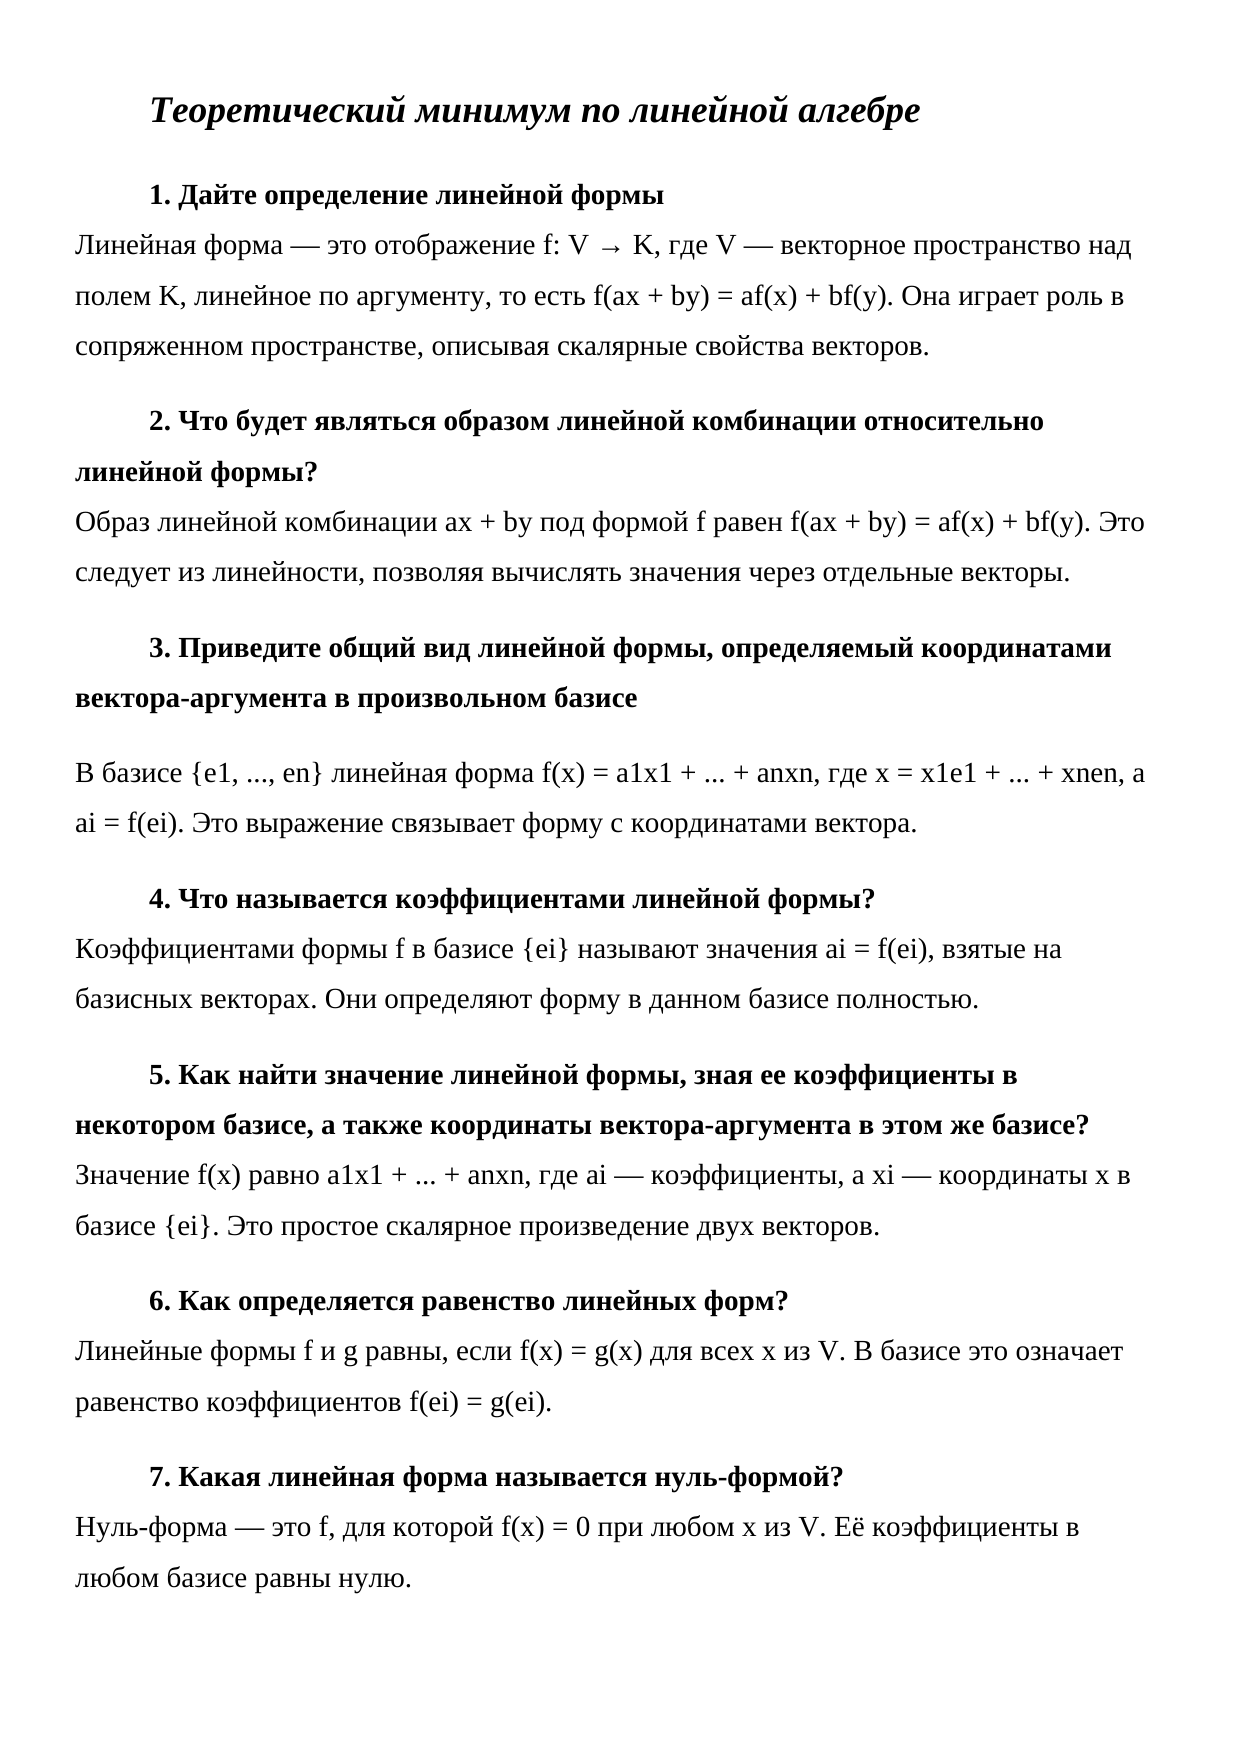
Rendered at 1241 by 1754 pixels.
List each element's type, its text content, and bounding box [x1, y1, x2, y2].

text 4. Что называется коэффициентами линейной формы? Коэффициентами формы f в базисе {ei} называют значения ai = f(ei), взятые на базисных векторах. Они определяют форму в данном базисе полностью. [75, 881, 1165, 1015]
text 7. Какая линейная форма называется нуль-формой? Нуль-форма — это f, для которой f(x) = 0 при любом x из V. Её коэффициенты в любом базисе равны нулю. [75, 1459, 1165, 1593]
text 3. Приведите общий вид линейной формы, определяемый координатами вектора-аргумента в произвольном базисе [75, 630, 1165, 713]
text 6. Как определяется равенство линейных форм? Линейные формы f и g равны, если f(x) = g(x) для всех x из V. В базисе это означает равенство коэффициентов f(ei) = g(ei). [75, 1283, 1165, 1417]
text Теоретический минимум по линейной алгебре [75, 87, 1165, 131]
text 2. Что будет являться образом линейной комбинации относительно линейной формы? Образ линейной комбинации ax + by под формой f равен f(ax + by) = af(x) + bf(y). Это следует из линейности, позволяя вычислять значения через отдельные векторы. [75, 403, 1165, 588]
text В базисе {e1, ..., en} линейная форма f(x) = a1x1 + ... + anxn, где x = x1e1 + ... + xnen, а ai = f(ei). Это выражение связывает форму с координатами вектора. [75, 755, 1165, 839]
text 1. Дайте определение линейной формы Линейная форма — это отображение f: V → K, где V — векторное пространство над полем K, линейное по аргументу, то есть f(ax + by) = af(x) + bf(y). Она играет роль в сопряженном пространстве, описывая скалярные свойства векторов. [75, 177, 1165, 362]
text 5. Как найти значение линейной формы, зная ее коэффициенты в некотором базисе, а также координаты вектора-аргумента в этом же базисе? Значение f(x) равно a1x1 + ... + anxn, где ai — коэффициенты, а xi — координаты x в базисе {ei}. Это простое скалярное произведение двух векторов. [75, 1057, 1165, 1241]
